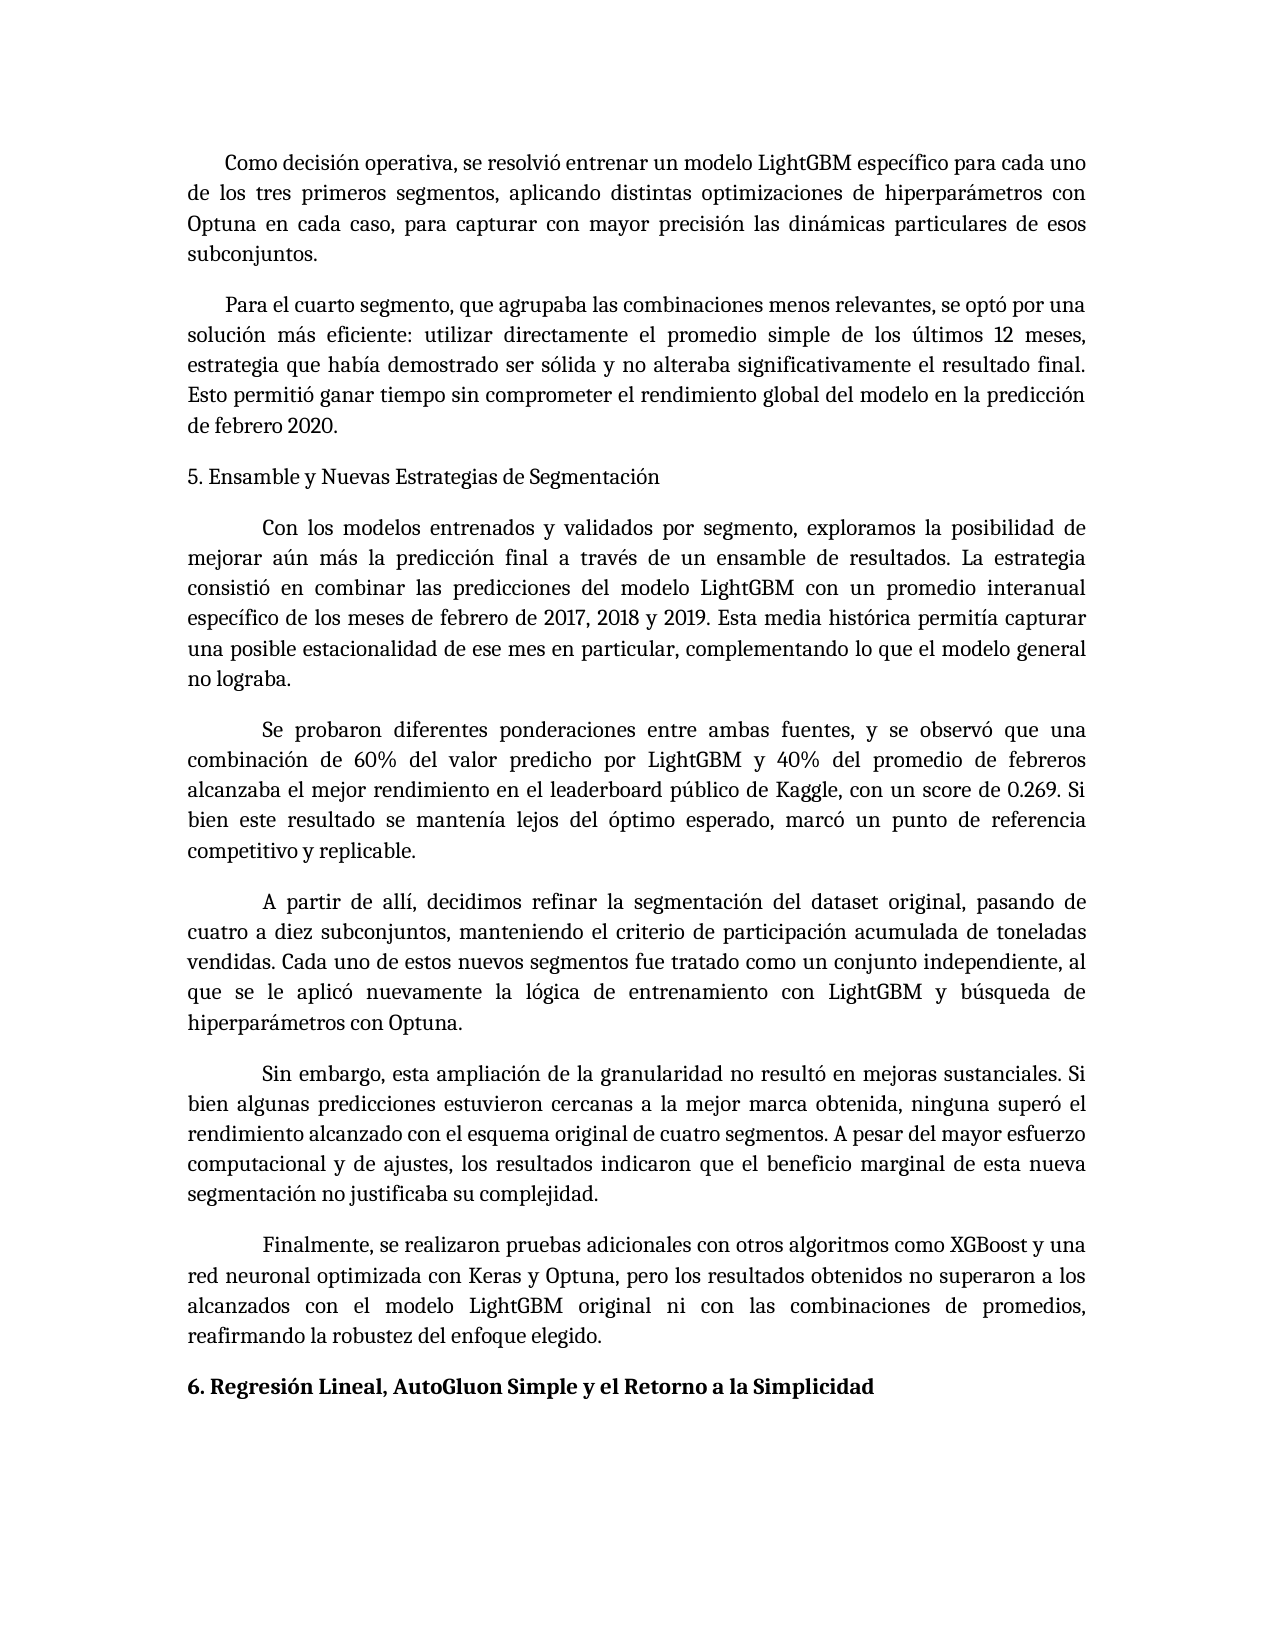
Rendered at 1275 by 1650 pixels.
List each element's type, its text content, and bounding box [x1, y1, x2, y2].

text Para el cuarto segmento, que agrupaba las combinaciones menos relevantes, se optó por una solución más eficiente: utilizar directamente el promedio simple de los últimos 12 meses, estrategia que había demostrado ser sólida y no alteraba significativamente el resultado final. Esto permitió ganar tiempo sin comprometer el rendimiento global del modelo en la predicción de febrero 2020. [187, 292, 1087, 439]
text 6. Regresión Lineal, AutoGluon Simple y el Retorno a la Simplicidad [187, 1374, 1087, 1400]
text Como decisión operativa, se resolvió entrenar un modelo LightGBM específico para cada uno de los tres primeros segmentos, aplicando distintas optimizaciones de hiperparámetros con Optuna en cada caso, para capturar con mayor precisión las dinámicas particulares de esos subconjuntos. [187, 150, 1087, 267]
text A partir de allí, decidimos refinar la segmentación del dataset original, pasando de cuatro a diez subconjuntos, manteniendo el criterio de participación acumulada de toneladas vendidas. Cada uno de estos nuevos segmentos fue tratado como un conjunto independiente, al que se le aplicó nuevamente la lógica de entrenamiento con LightGBM y búsqueda de hiperparámetros con Optuna. [187, 888, 1087, 1036]
text Finalmente, se realizaron pruebas adicionales con otros algoritmos como XGBoost y una red neuronal optimizada con Keras y Optuna, pero los resultados obtenidos no superaron a los alcanzados con el modelo LightGBM original ni con las combinaciones de promedios, reafirmando la robustez del enfoque elegido. [187, 1232, 1087, 1349]
text Se probaron diferentes ponderaciones entre ambas fuentes, y se observó que una combinación de 60% del valor predicho por LightGBM y 40% del promedio de febreros alcanzaba el mejor rendimiento en el leaderboard público de Kaggle, con un score de 0.269. Si bien este resultado se mantenía lejos del óptimo esperado, marcó un punto de referencia competitivo y replicable. [187, 717, 1087, 864]
text Sin embargo, esta ampliación de la granularidad no resultó en mejoras sustanciales. Si bien algunas predicciones estuvieron cercanas a la mejor marca obtenida, ninguna superó el rendimiento alcanzado con el esquema original de cuatro segmentos. A pesar del mayor esfuerzo computacional y de ajustes, los resultados indicaron que el beneficio marginal de esta nueva segmentación no justificaba su complejidad. [187, 1060, 1087, 1208]
text Con los modelos entrenados y validados por segmento, exploramos la posibilidad de mejorar aún más la predicción final a través de un ensamble de resultados. La estrategia consistió en combinar las predicciones del modelo LightGBM con un promedio interanual específico de los meses de febrero de 2017, 2018 y 2019. Esta media histórica permitía capturar una posible estacionalidad de ese mes en particular, complementando lo que el modelo general no lograba. [187, 514, 1087, 692]
text 5. Ensamble y Nuevas Estrategias de Segmentación [187, 463, 1087, 490]
